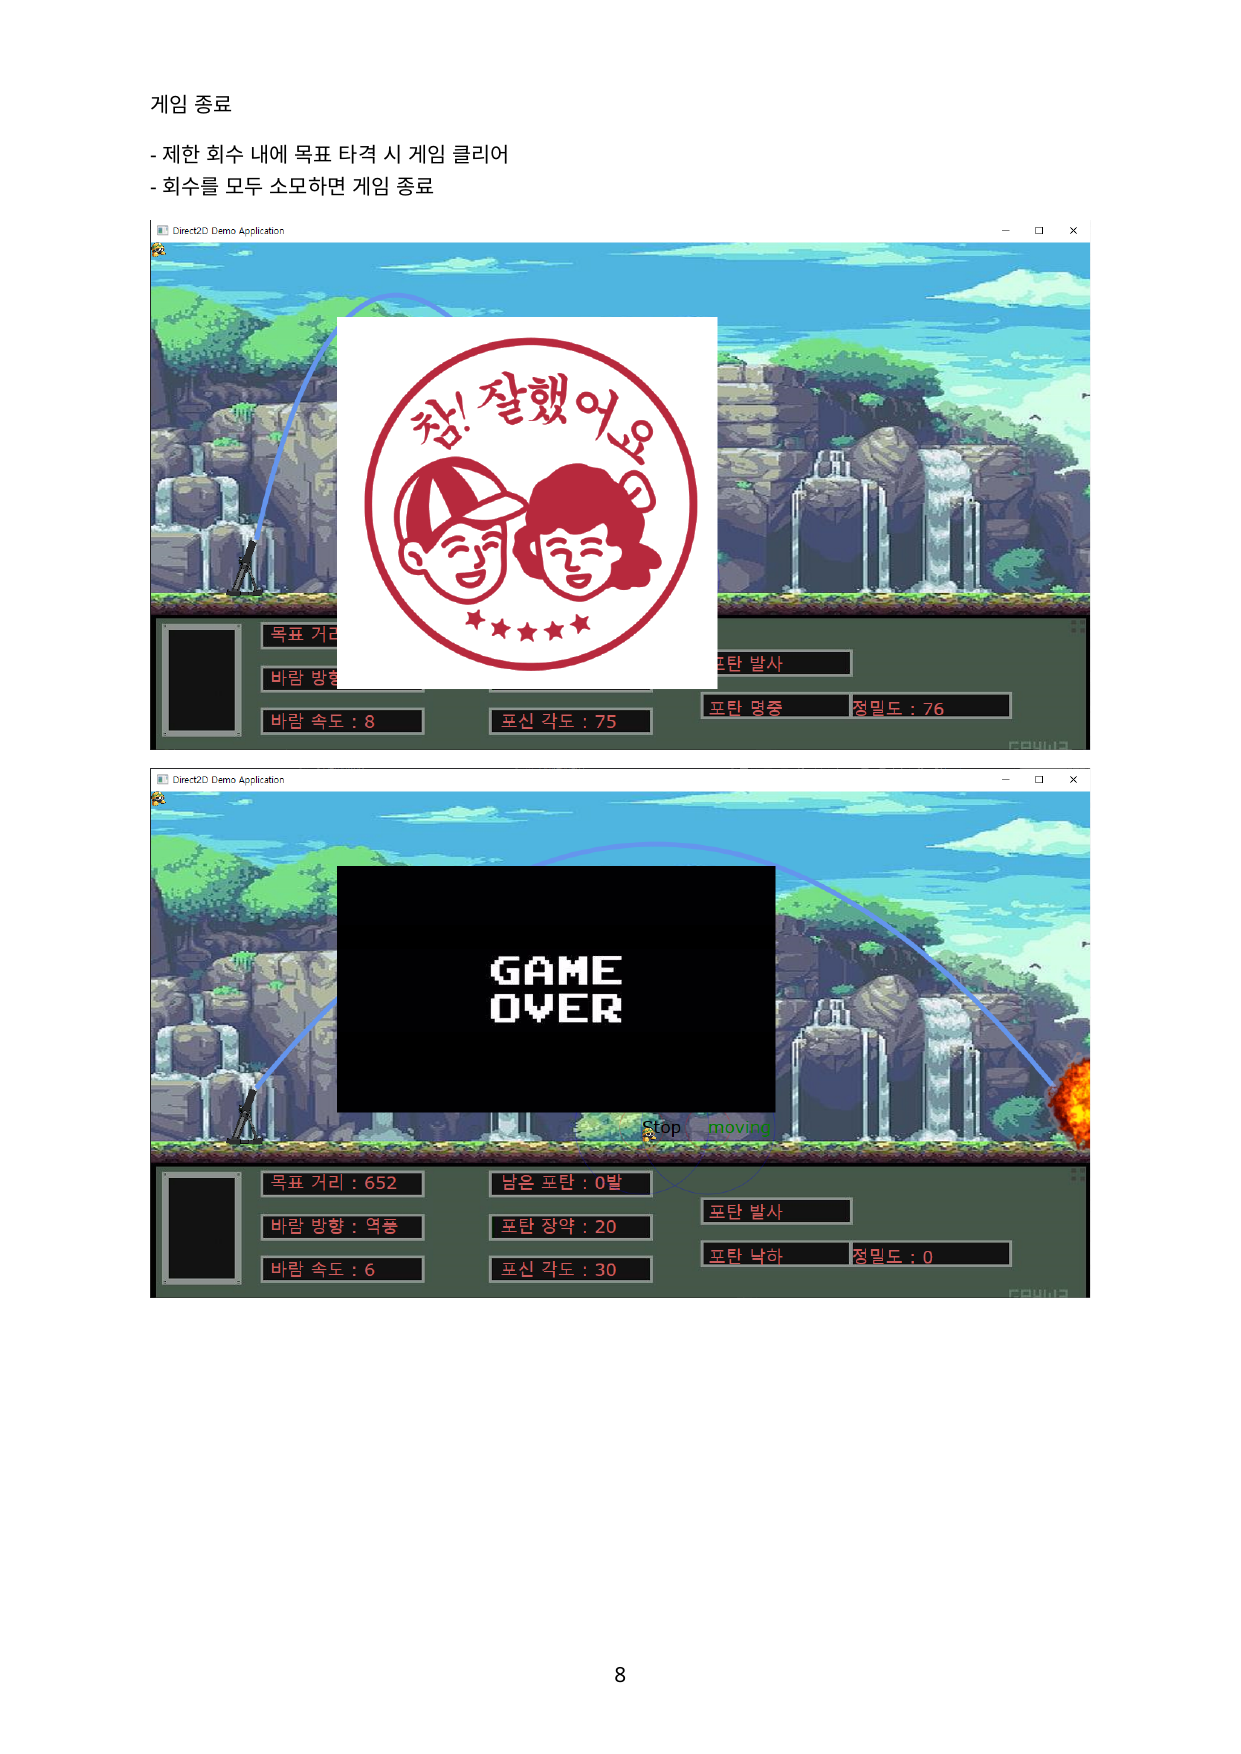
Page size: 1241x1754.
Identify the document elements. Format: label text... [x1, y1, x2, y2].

text 게임 종료 [150, 89, 1090, 119]
picture [150, 768, 1091, 1298]
picture [150, 220, 1091, 750]
text - 제한 회수 내에 목표 타격 시 게임 클리어 - 회수를 모두 소모하면 게임 종료 [150, 138, 1090, 201]
